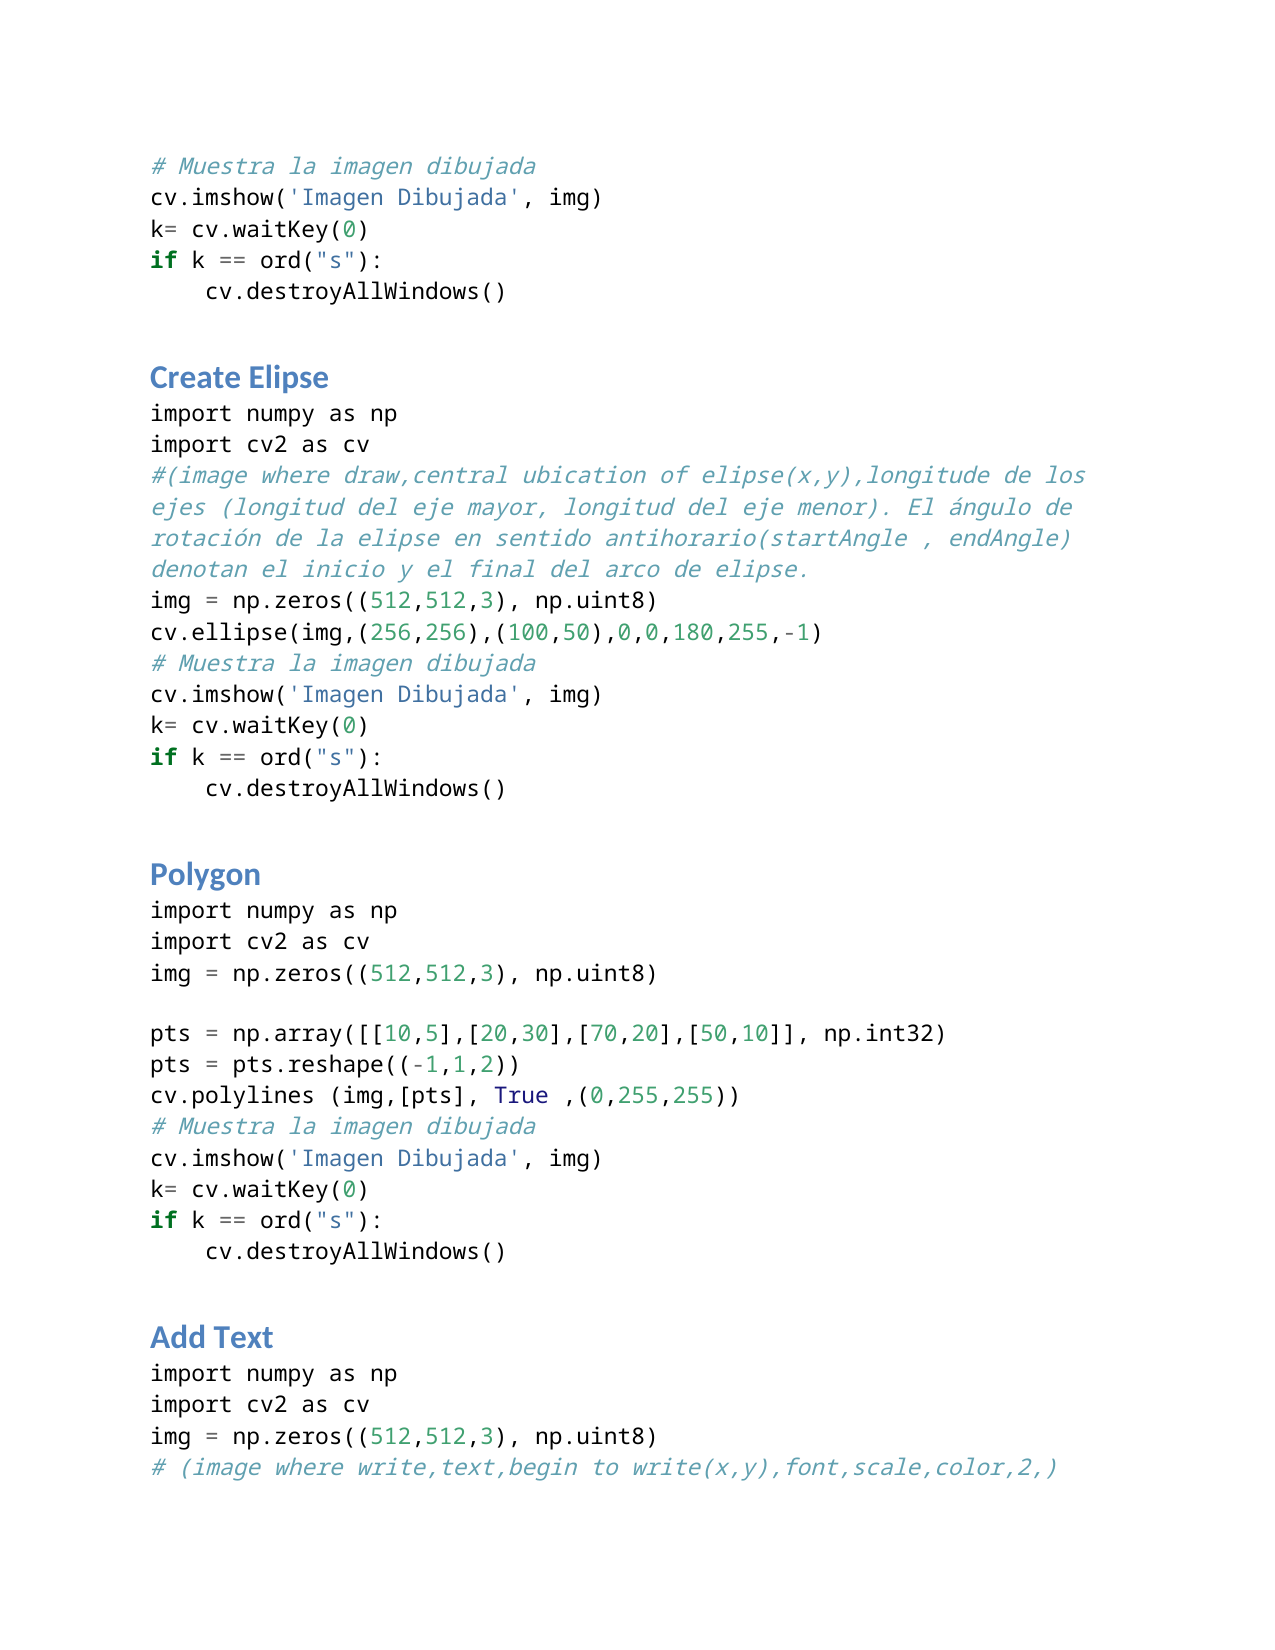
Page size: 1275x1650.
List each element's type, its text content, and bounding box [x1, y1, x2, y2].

subtitle Polygon [150, 853, 1125, 894]
text import numpy as np import cv2 as cv #(image where draw,central ubication of elipse(x,y),longitude de los ejes (longitud del eje mayor, longitud del eje menor). El ángulo de rotación de la elipse en sentido antihorario(startAngle , endAngle) denotan el inicio y el final del arco de elipse. img = np.zeros((512,512,3), np.uint8) cv.ellipse(img,(256,256),(100,50),0,0,180,255,-1) # Muestra la imagen dibujada cv.imshow('Imagen Dibujada', img) k= cv.waitKey(0) if k == ord("s"): cv.destroyAllWindows() [150, 397, 1125, 803]
subtitle Add Text [150, 1316, 1125, 1357]
subtitle Create Elipse [150, 356, 1125, 397]
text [150, 1357, 1125, 1482]
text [150, 150, 1125, 306]
text import numpy as np import cv2 as cv img = np.zeros((512,512,3), np.uint8) pts = np.array([[10,5],[20,30],[70,20],[50,10]], np.int32) pts = pts.reshape((-1,1,2)) cv.polylines (img,[pts], True ,(0,255,255)) # Muestra la imagen dibujada cv.imshow('Imagen Dibujada', img) k= cv.waitKey(0) if k == ord("s"): cv.destroyAllWindows() [150, 894, 1125, 1266]
